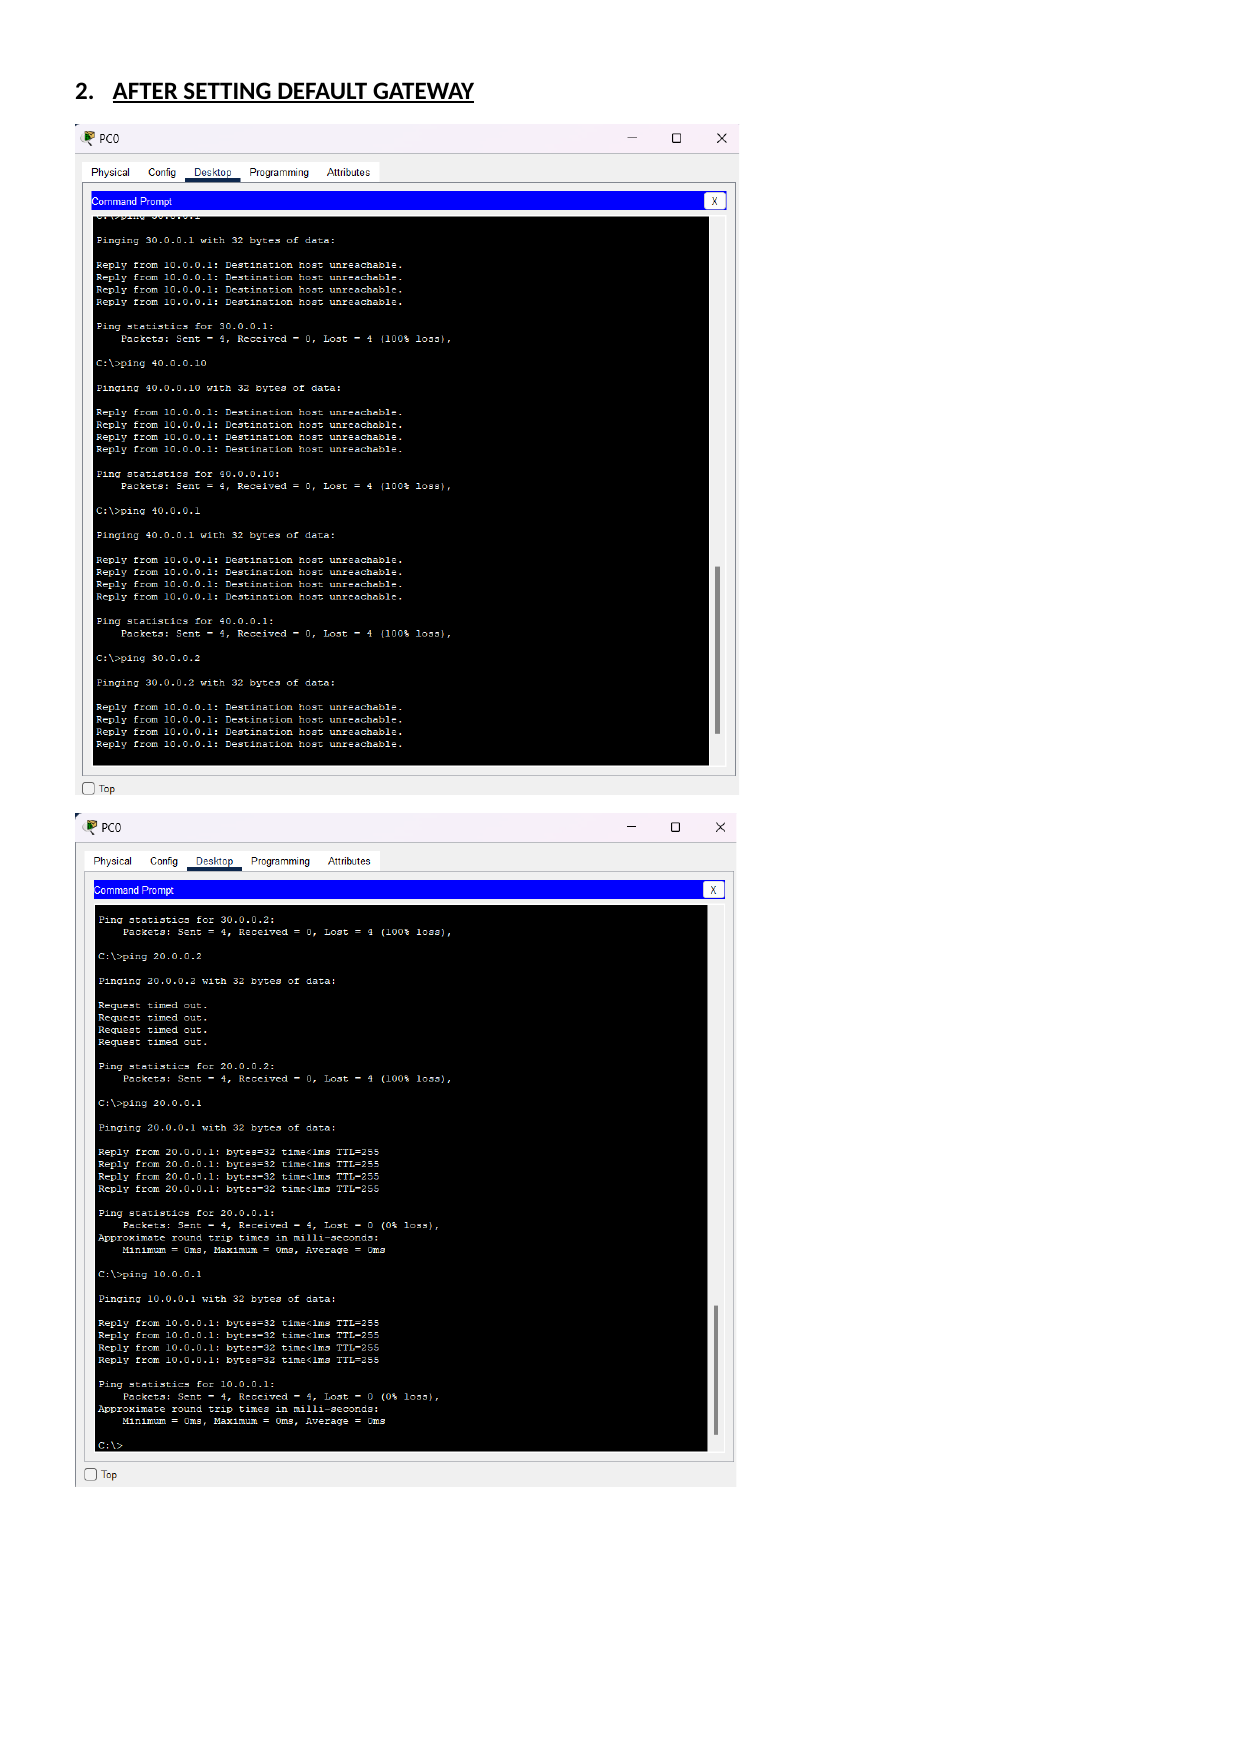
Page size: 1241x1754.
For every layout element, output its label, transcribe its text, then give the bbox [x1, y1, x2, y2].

picture [75, 813, 737, 1487]
list AFTER SETTING DEFAULT GATEWAY [75, 75, 1165, 106]
picture [75, 124, 740, 795]
